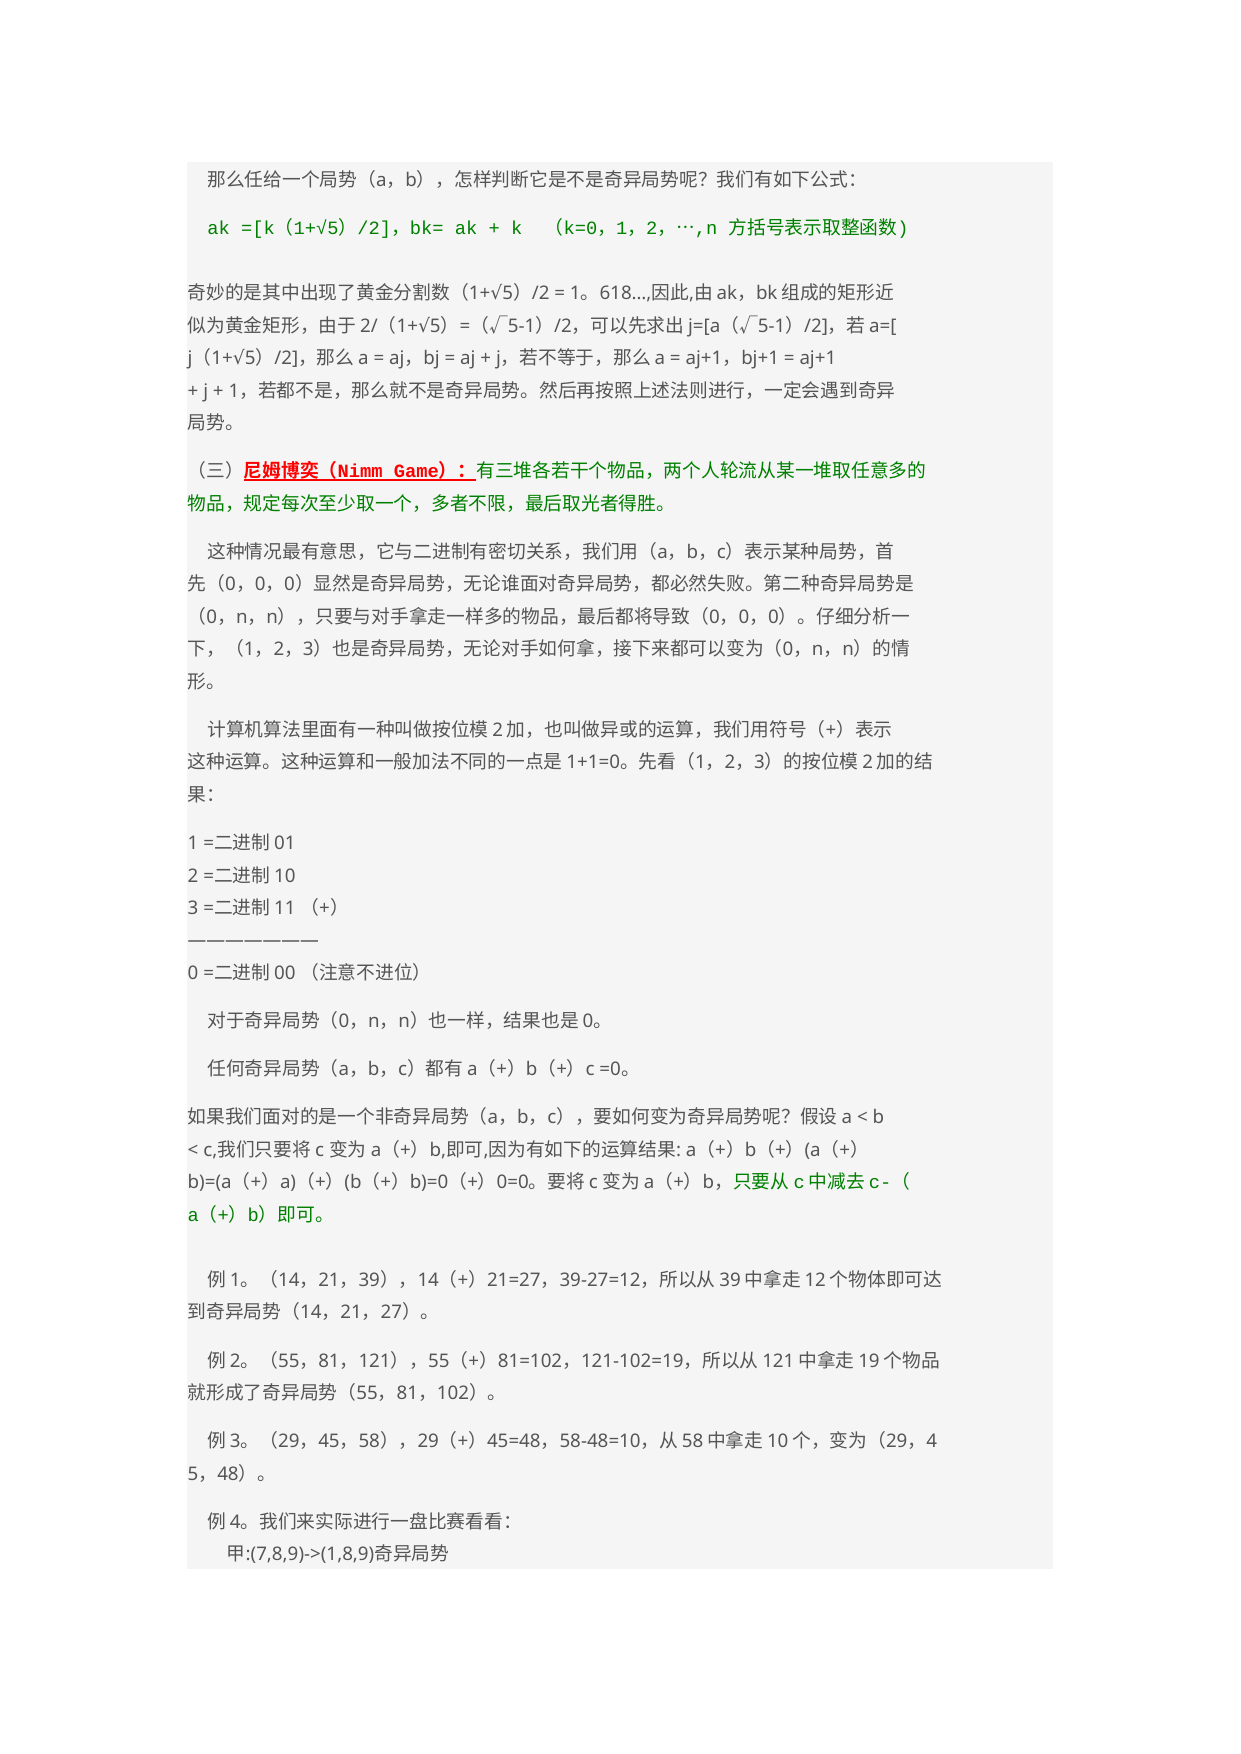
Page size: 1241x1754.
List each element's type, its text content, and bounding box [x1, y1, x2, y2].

text 对于奇异局势（0，n，n）也一样，结果也是0。 [187, 1003, 1053, 1036]
text 如果我们面对的是一个非奇异局势（a，b，c），要如何变为奇异局势呢？假设 a < b < c,我们只要将 c 变为 a（+）b,即可,因为有如下的运算结果: a（+）b（+）(a（+） b)=(a（+）a)（+）(b（+）b)=0（+）0=0。要将c 变为a（+）b，只要从 c中减去 c-（ a（+）b）即可。 例1。（14，21，39），14（+）21=27，39-27=12，所以从39中拿走12个物体即可达 到奇异局势（14，21，27）。 [187, 1099, 1053, 1327]
text 这种情况最有意思，它与二进制有密切关系，我们用（a，b，c）表示某种局势，首 先（0，0，0）显然是奇异局势，无论谁面对奇异局势，都必然失败。第二种奇异局势是 （0，n，n），只要与对手拿走一样多的物品，最后都将导致（0，0，0）。仔细分析一 下，（1，2，3）也是奇异局势，无论对手如何拿，接下来都可以变为（0，n，n）的情 形。 [187, 534, 1053, 696]
text 那么任给一个局势（a，b），怎样判断它是不是奇异局势呢？我们有如下公式： [187, 162, 1053, 194]
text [187, 1504, 1053, 1569]
text 例3。（29，45，58），29（+）45=48，58-48=10，从58中拿走10个，变为（29，4 5，48）。 [187, 1423, 1053, 1488]
text （三）尼姆博奕（Nimm Game）：有三堆各若干个物品，两个人轮流从某一堆取任意多的 物品，规定每次至少取一个，多者不限，最后取光者得胜。 [187, 453, 1053, 518]
text 计算机算法里面有一种叫做按位模2加，也叫做异或的运算，我们用符号（+）表示 这种运算。这种运算和一般加法不同的一点是1+1=0。先看（1，2，3）的按位模2加的结 果： [187, 712, 1053, 809]
text ak =[k（1+√5）/2]，bk= ak + k （k=0，1，2，…,n 方括号表示取整函数) 奇妙的是其中出现了黄金分割数（1+√5）/2 = 1。618…,因此,由ak，bk组成的矩形近 似为黄金矩形，由于2/（1+√5）=（√5-1）/2，可以先求出j=[a（√5-1）/2]，若a=[ j（1+√5）/2]，那么a = aj，bj = aj + j，若不等于，那么a = aj+1，bj+1 = aj+1 + j + 1，若都不是，那么就不是奇异局势。然后再按照上述法则进行，一定会遇到奇异 局势。 [187, 210, 1053, 438]
text 任何奇异局势（a，b，c）都有a（+）b（+）c =0。 [187, 1051, 1053, 1084]
text 1 =二进制01 2 =二进制10 3 =二进制11 （+） ——————— 0 =二进制00 （注意不进位） [187, 825, 1053, 988]
text 例2。（55，81，121），55（+）81=102，121-102=19，所以从121中拿走19个物品 就形成了奇异局势（55，81，102）。 [187, 1343, 1053, 1408]
